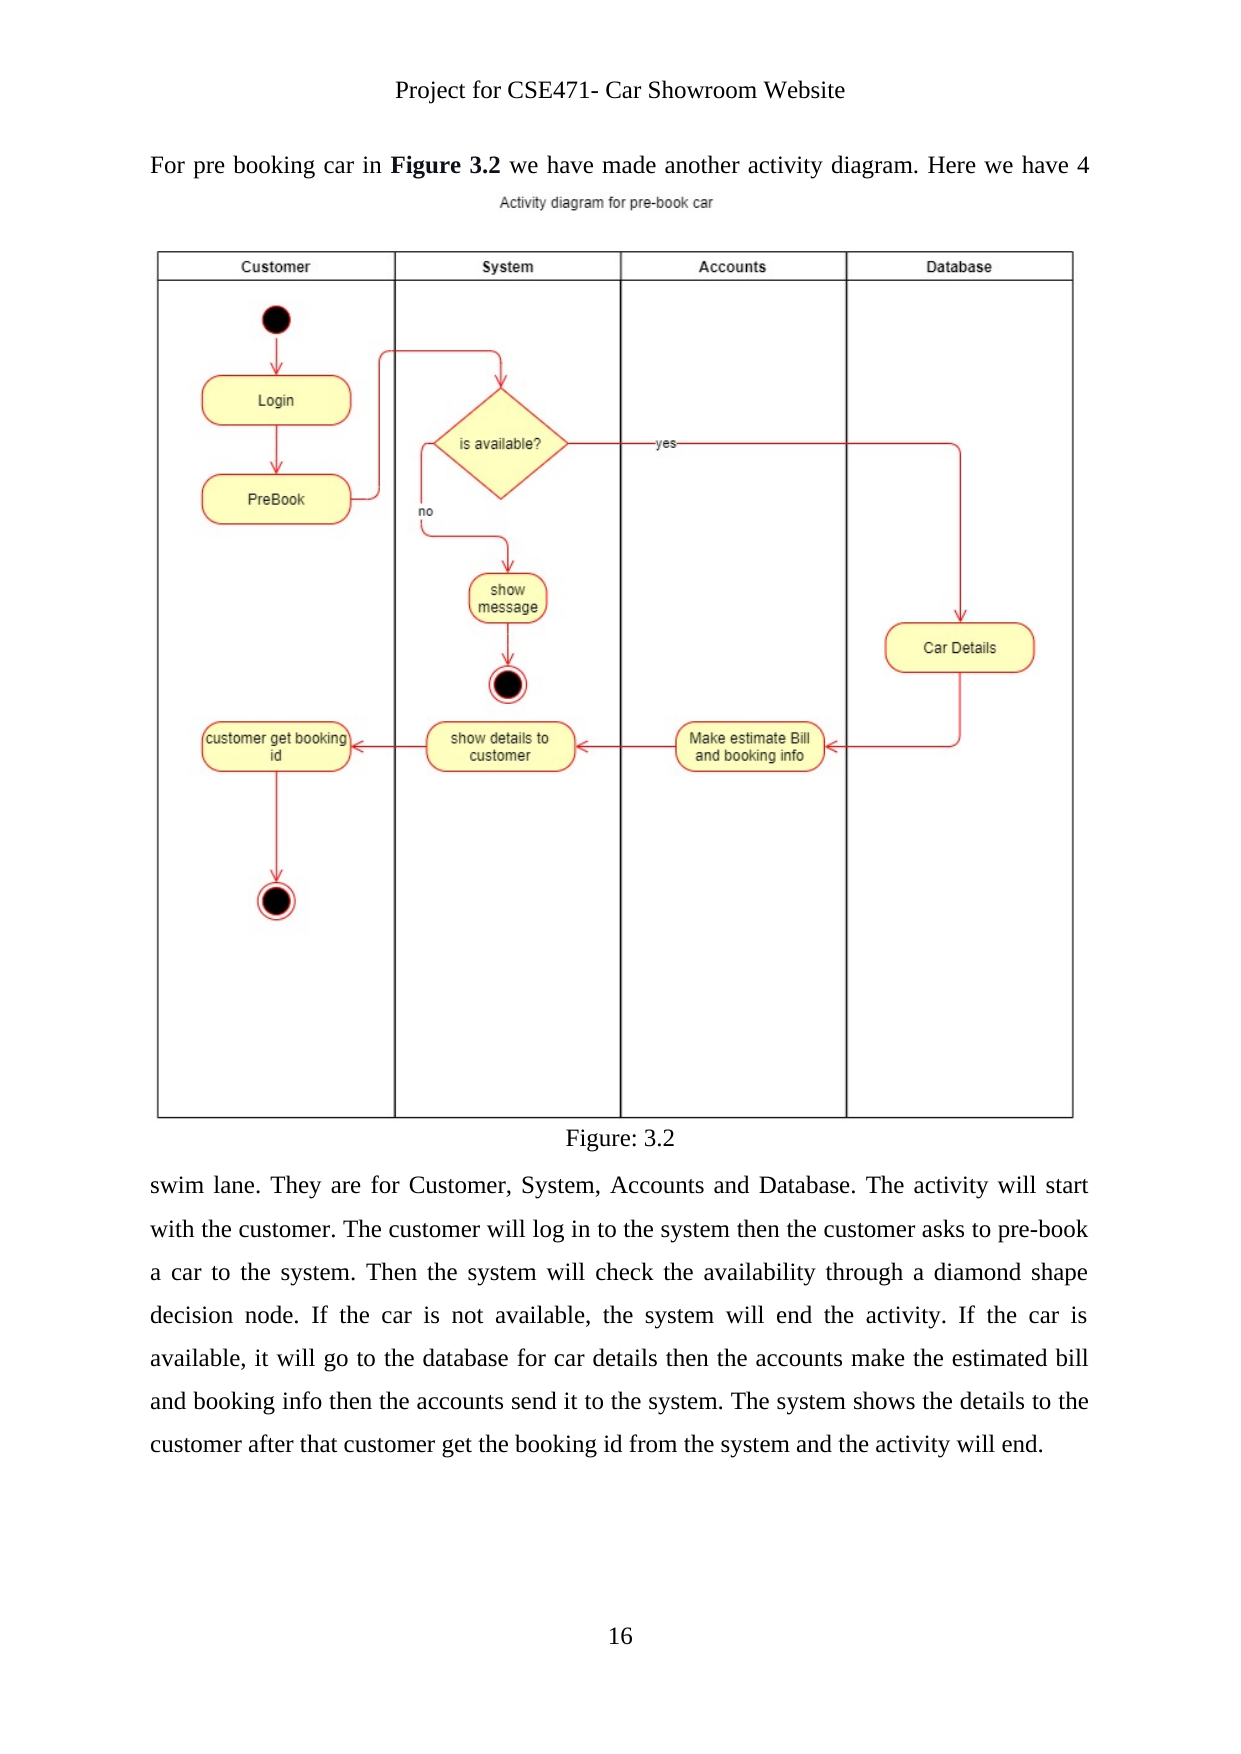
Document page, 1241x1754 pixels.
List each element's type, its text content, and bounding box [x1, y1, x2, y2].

picture [150, 182, 1085, 1168]
